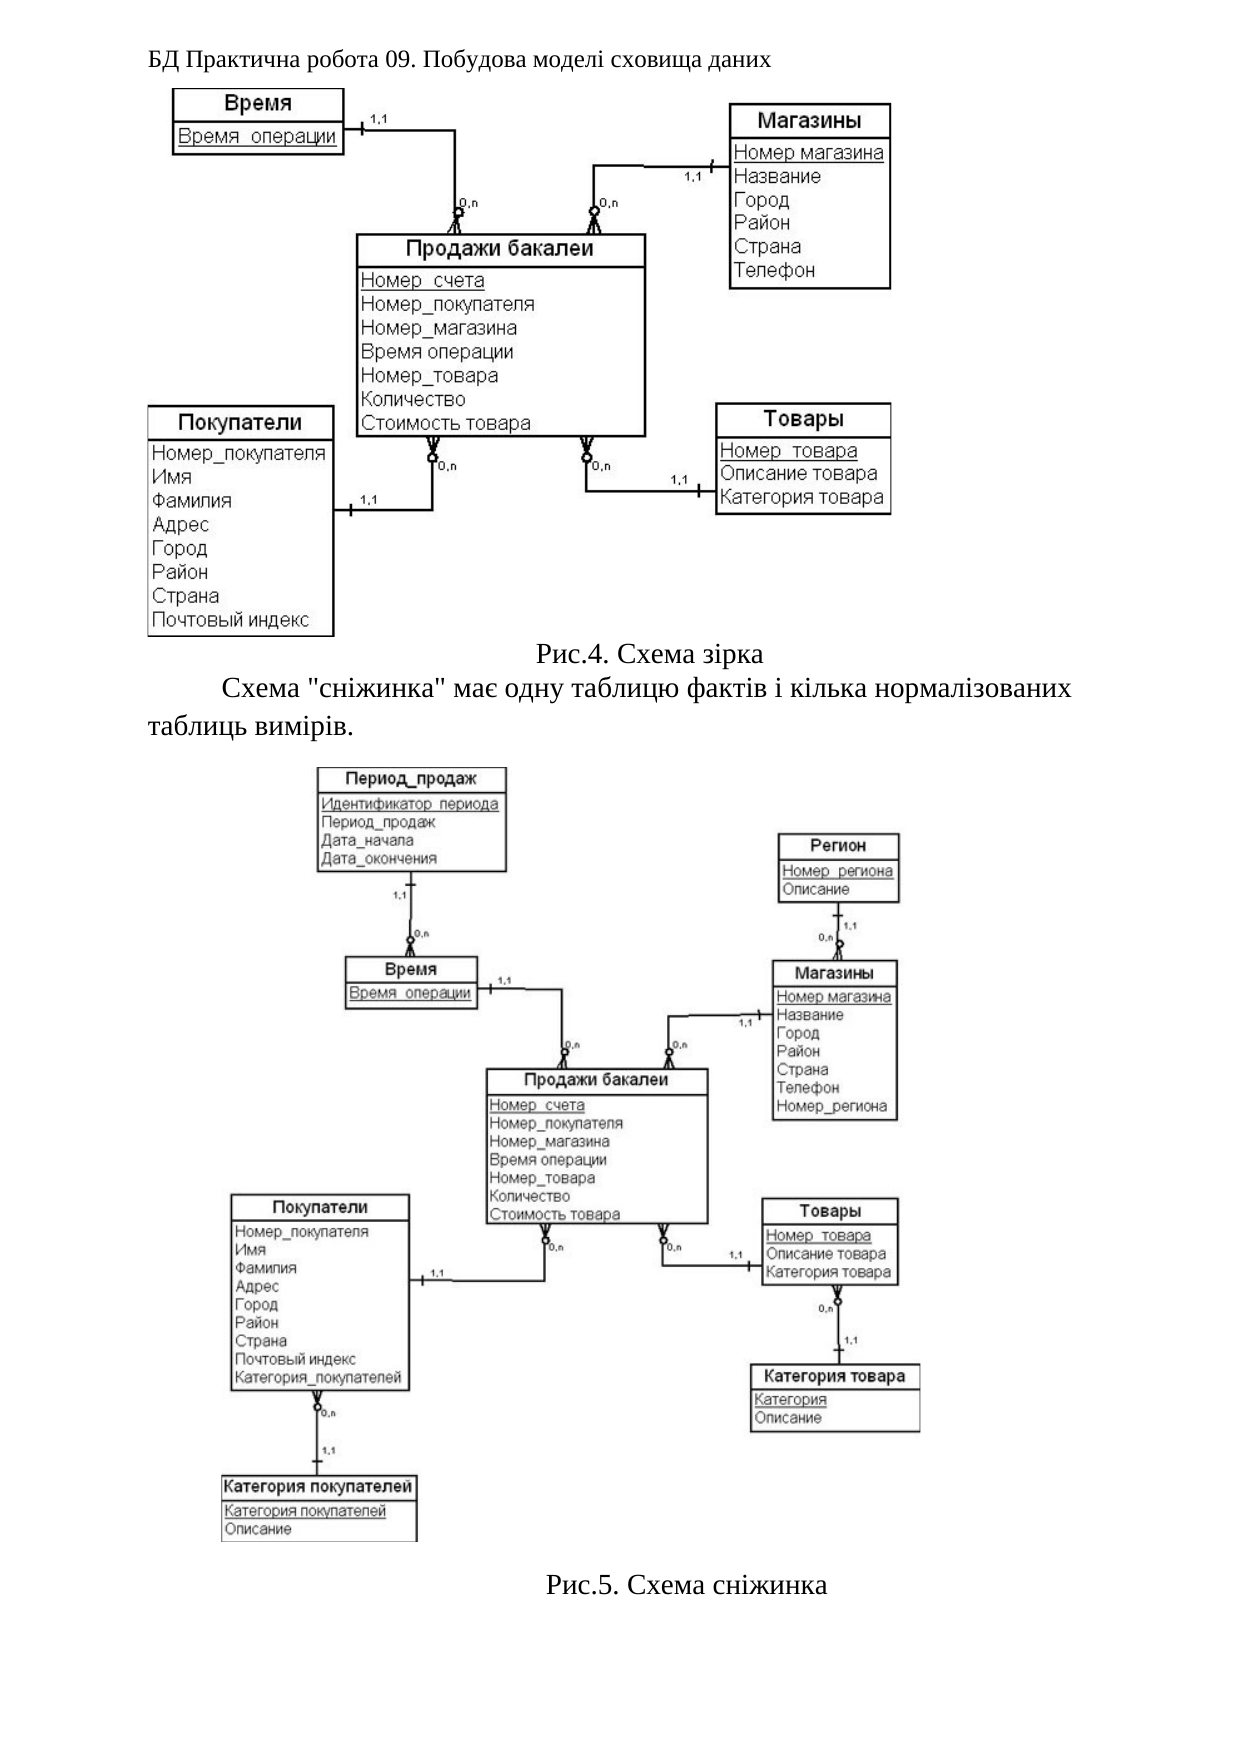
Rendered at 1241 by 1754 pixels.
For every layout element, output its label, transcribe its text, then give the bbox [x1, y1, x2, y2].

text Рис.5. Схема сніжинка [221, 1567, 1152, 1600]
text Рис.4. Схема зірка [148, 636, 1152, 670]
text Схема "сніжинка" має одну таблицю фактів і кілька нормалізованих таблиць вимірів. [148, 670, 1152, 742]
